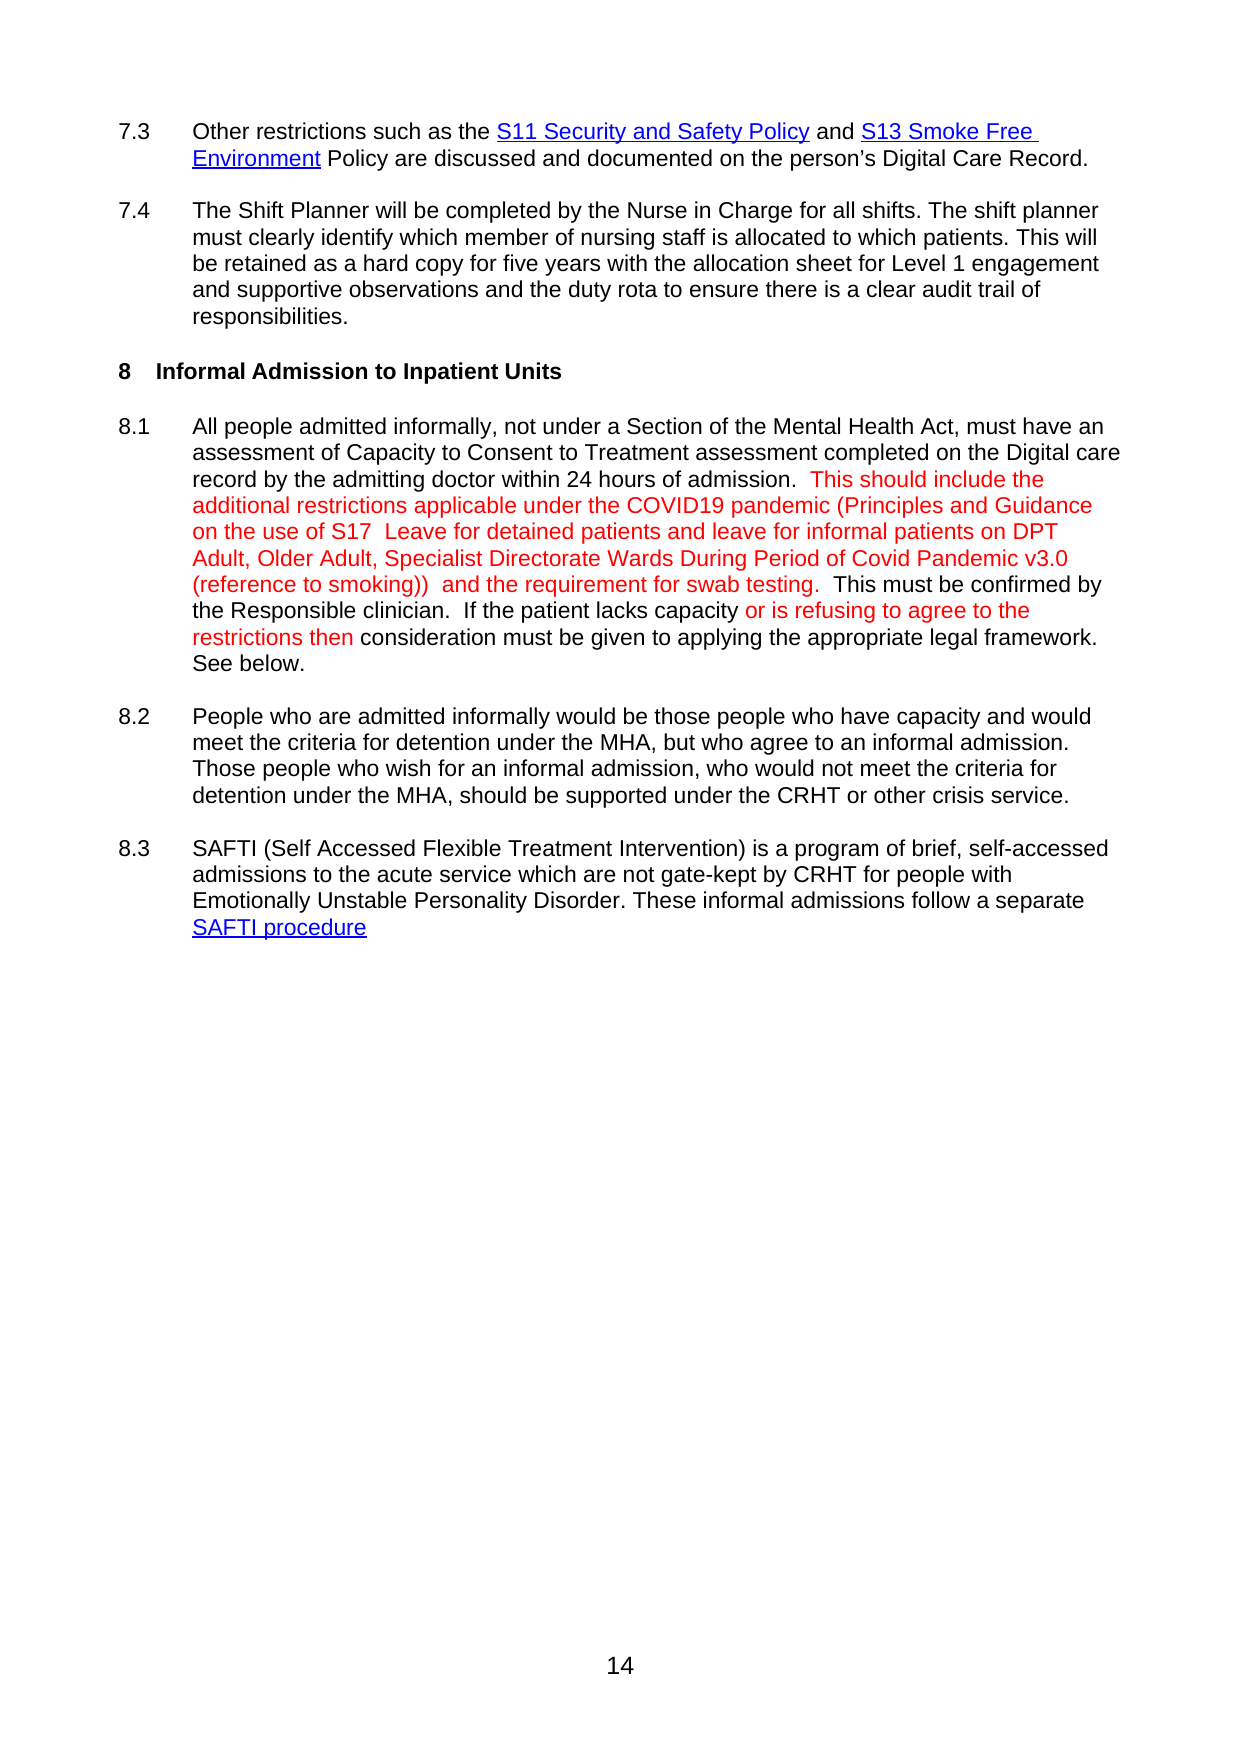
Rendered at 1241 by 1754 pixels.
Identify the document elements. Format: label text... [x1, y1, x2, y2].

list People who are admitted informally would be those people who have capacity and would meet the criteria for detention under the MHA, but who agree to an informal admission. Those people who wish for an informal admission, who would not meet the criteria for detention under the MHA, should be supported under the CRHT or other crisis service. [118, 703, 1122, 808]
list All people admitted informally, not under a Section of the Mental Health Act, must have an assessment of Capacity to Consent to Treatment assessment completed on the Digital care record by the admitting doctor within 24 hours of admission. This should include the additional restrictions applicable under the COVID19 pandemic (Principles and Guidance on the use of S17 Leave for detained patients and leave for informal patients on DPT Adult, Older Adult, Specialist Directorate Wards During Period of Covid Pandemic v3.0 (reference to smoking)) and the requirement for swab testing. This must be confirmed by the Responsible clinician. If the patient lacks capacity or is refusing to agree to the restrictions then consideration must be given to applying the appropriate legal framework. See below. [118, 413, 1122, 676]
list The Shift Planner will be completed by the Nurse in Charge for all shifts. The shift planner must clearly identify which member of nursing staff is allocated to which patients. This will be retained as a hard copy for five years with the allocation sheet for Level 1 engagement and supportive observations and the duty rota to ensure there is a clear audit trail of responsibilities. [118, 197, 1122, 329]
list SAFTI (Self Accessed Flexible Treatment Intervention) is a program of brief, self-accessed admissions to the acute service which are not gate-kept by CRHT for people with Emotionally Unstable Personality Disorder. These informal admissions follow a separate SAFTI procedure [118, 834, 1122, 940]
subtitle Informal Admission to Inpatient Units [118, 358, 1122, 384]
list Other restrictions such as the S11 Security and Safety Policy and S13 Smoke Free Environment Policy are discussed and documented on the person’s Digital Care Record. [118, 118, 1122, 171]
